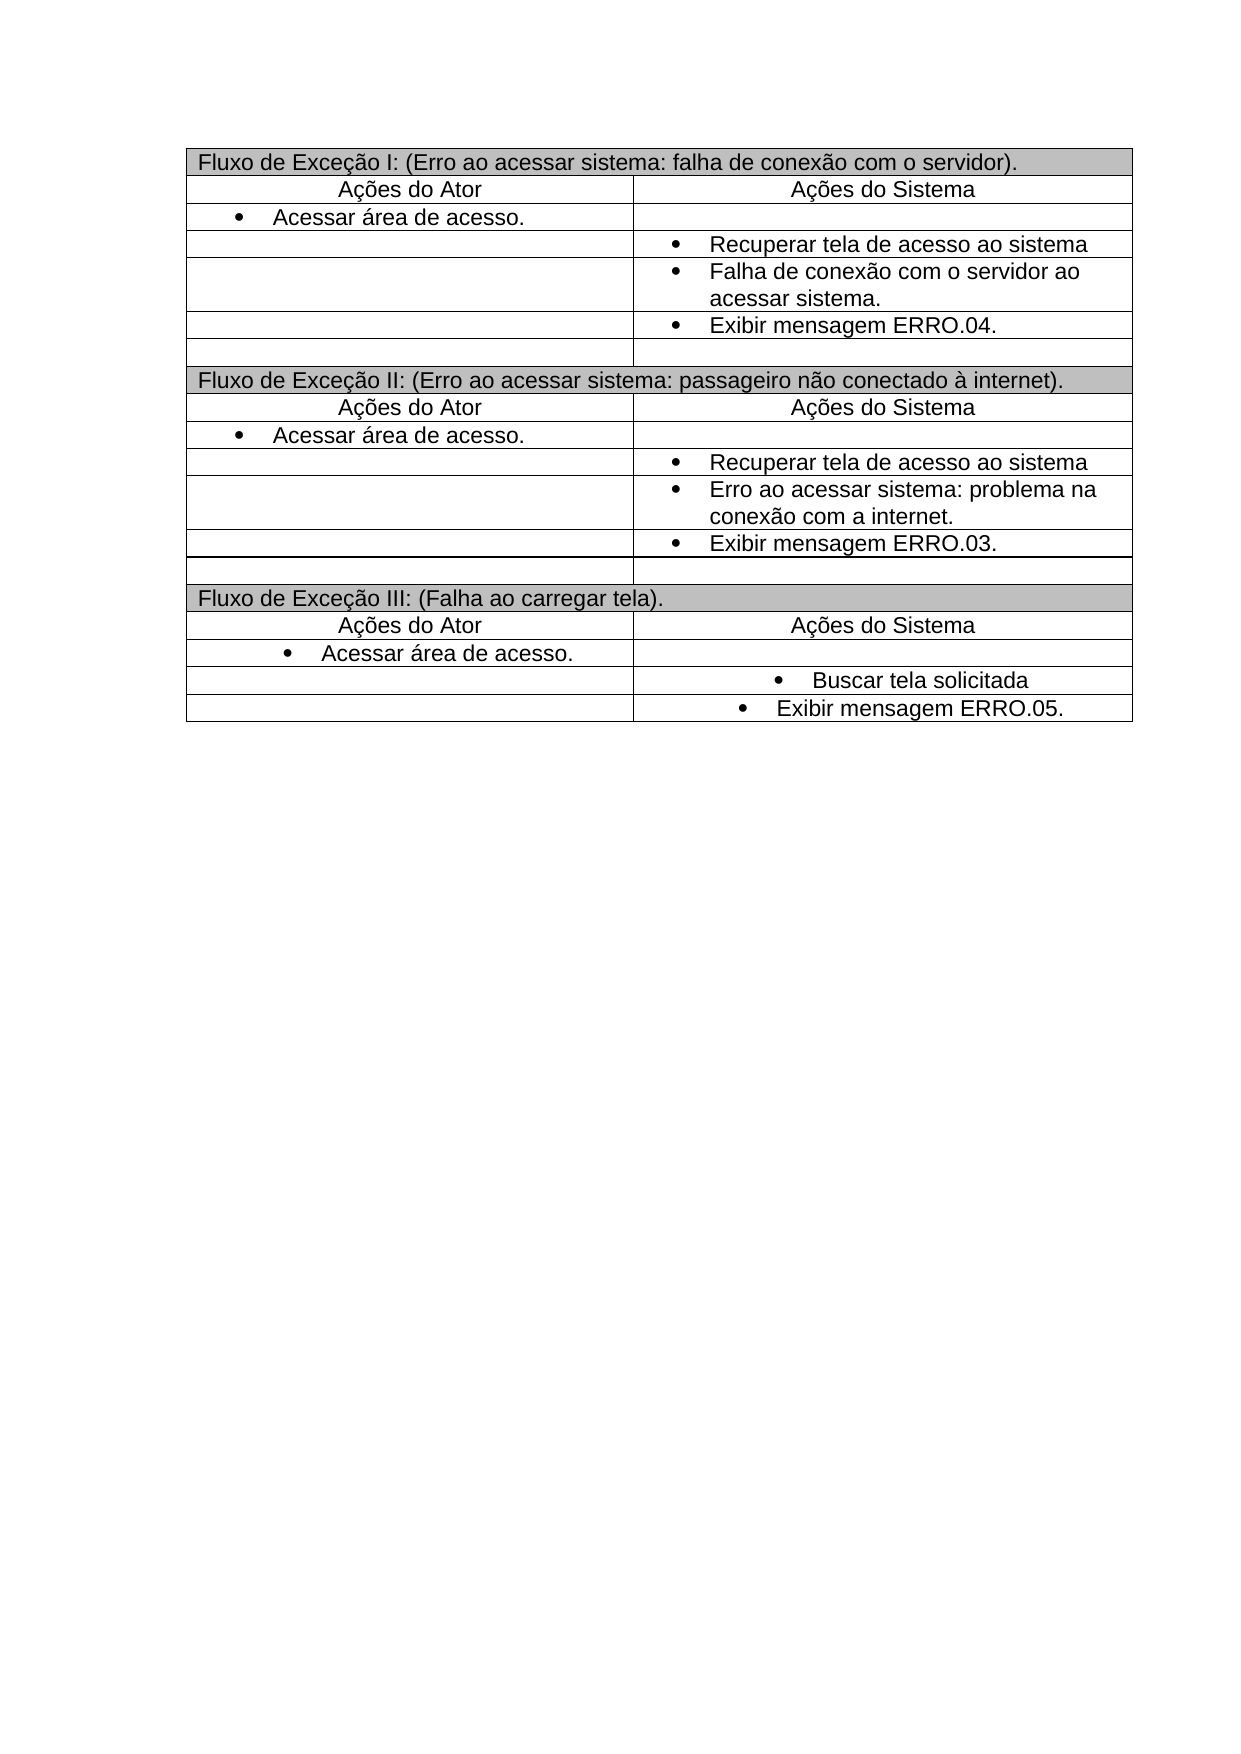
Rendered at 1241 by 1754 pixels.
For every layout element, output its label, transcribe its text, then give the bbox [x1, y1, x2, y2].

table_cell Fluxo de Exceção II: (Erro ao acessar sistema: passageiro não conectado à internet). [187, 367, 1132, 393]
table_cell [187, 667, 633, 693]
table_cell [187, 449, 633, 475]
table_cell Ações do Ator [187, 176, 633, 202]
table_cell Erro ao acessar sistema: problema na conexão com a internet. [634, 476, 1132, 529]
table_cell [187, 695, 633, 721]
table_cell Exibir mensagem ERRO.05. [634, 695, 1132, 721]
table_cell Ações do Ator [187, 612, 633, 639]
table_cell Acessar área de acesso. [187, 640, 633, 666]
table_cell Exibir mensagem ERRO.04. [634, 312, 1132, 338]
table_cell [187, 258, 633, 311]
table_cell [187, 558, 633, 584]
table_cell [187, 231, 633, 257]
table_cell [634, 339, 1132, 366]
table_cell Fluxo de Exceção I: (Erro ao acessar sistema: falha de conexão com o servidor). [187, 149, 1132, 175]
table_cell Recuperar tela de acesso ao sistema [634, 449, 1132, 475]
table_cell Acessar área de acesso. [187, 204, 633, 230]
table_cell Falha de conexão com o servidor ao acessar sistema. [634, 258, 1132, 311]
table_cell Ações do Sistema [634, 612, 1132, 639]
table_cell [187, 339, 633, 366]
table_cell Acessar área de acesso. [187, 422, 633, 448]
table_cell Ações do Ator [187, 394, 633, 421]
table_cell Fluxo de Exceção III: (Falha ao carregar tela). [187, 585, 1132, 611]
table_cell Recuperar tela de acesso ao sistema [634, 231, 1132, 257]
table_cell Ações do Sistema [634, 176, 1132, 202]
table_cell [634, 558, 1132, 584]
table_cell [187, 476, 633, 529]
table_cell [187, 312, 633, 338]
table_cell [634, 640, 1132, 666]
table_cell [634, 204, 1132, 230]
table_cell [634, 422, 1132, 448]
table_cell Exibir mensagem ERRO.03. [634, 530, 1132, 556]
table_cell [187, 530, 633, 556]
table_cell Buscar tela solicitada [634, 667, 1132, 693]
table_cell Ações do Sistema [634, 394, 1132, 421]
